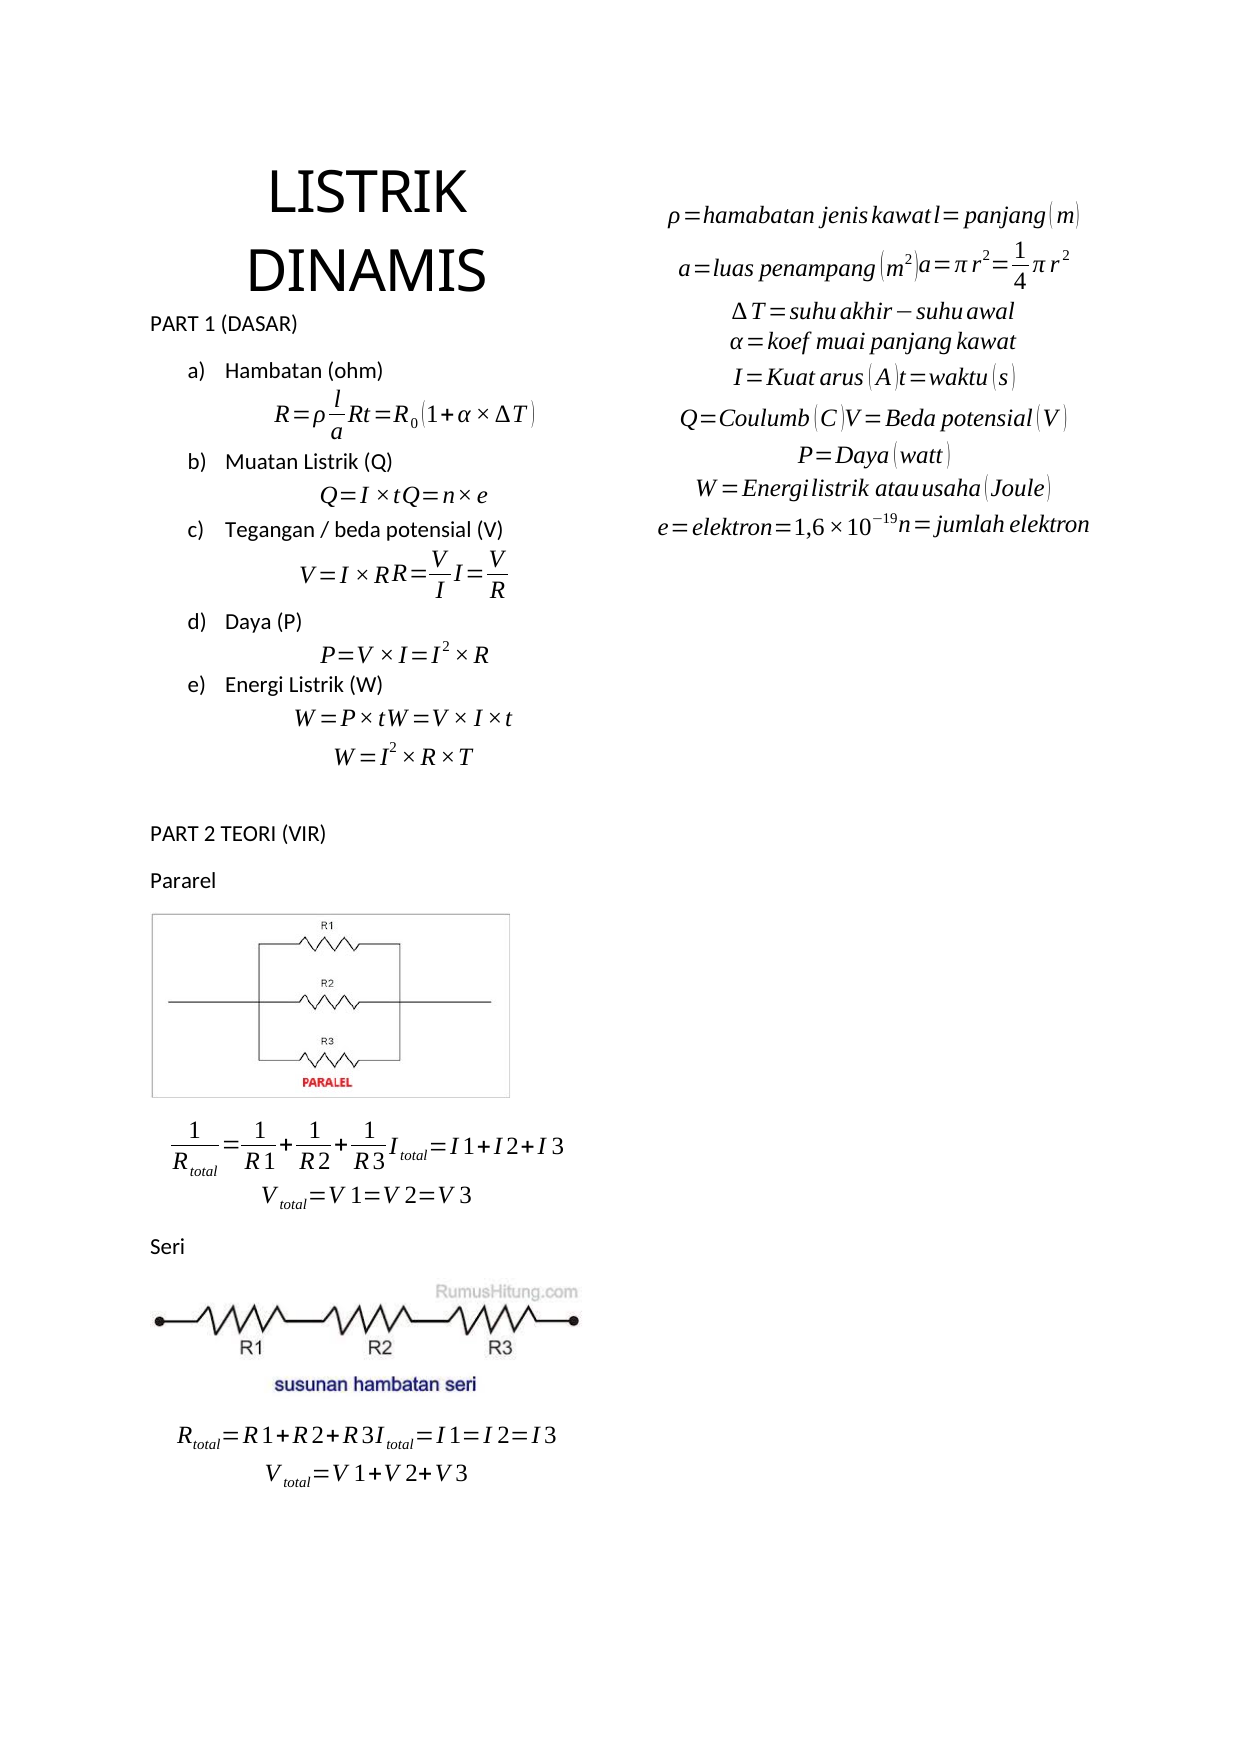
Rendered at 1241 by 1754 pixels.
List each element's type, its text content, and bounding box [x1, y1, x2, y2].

list Muatan Listrik (Q) [187, 447, 583, 475]
list Hambatan (ohm) [187, 356, 583, 384]
list Energi Listrik (W) [187, 670, 583, 698]
picture [150, 912, 511, 1098]
text Seri [150, 1232, 583, 1260]
list Daya (P) [187, 607, 583, 635]
picture [150, 1278, 584, 1399]
list Tegangan / beda potensial (V) [187, 516, 583, 543]
title LISTRIK DINAMIS [150, 150, 583, 309]
text PART 2 TEORI (VIR) [150, 819, 583, 847]
text PART 1 (DASAR) [150, 309, 583, 337]
text Pararel [150, 866, 583, 894]
